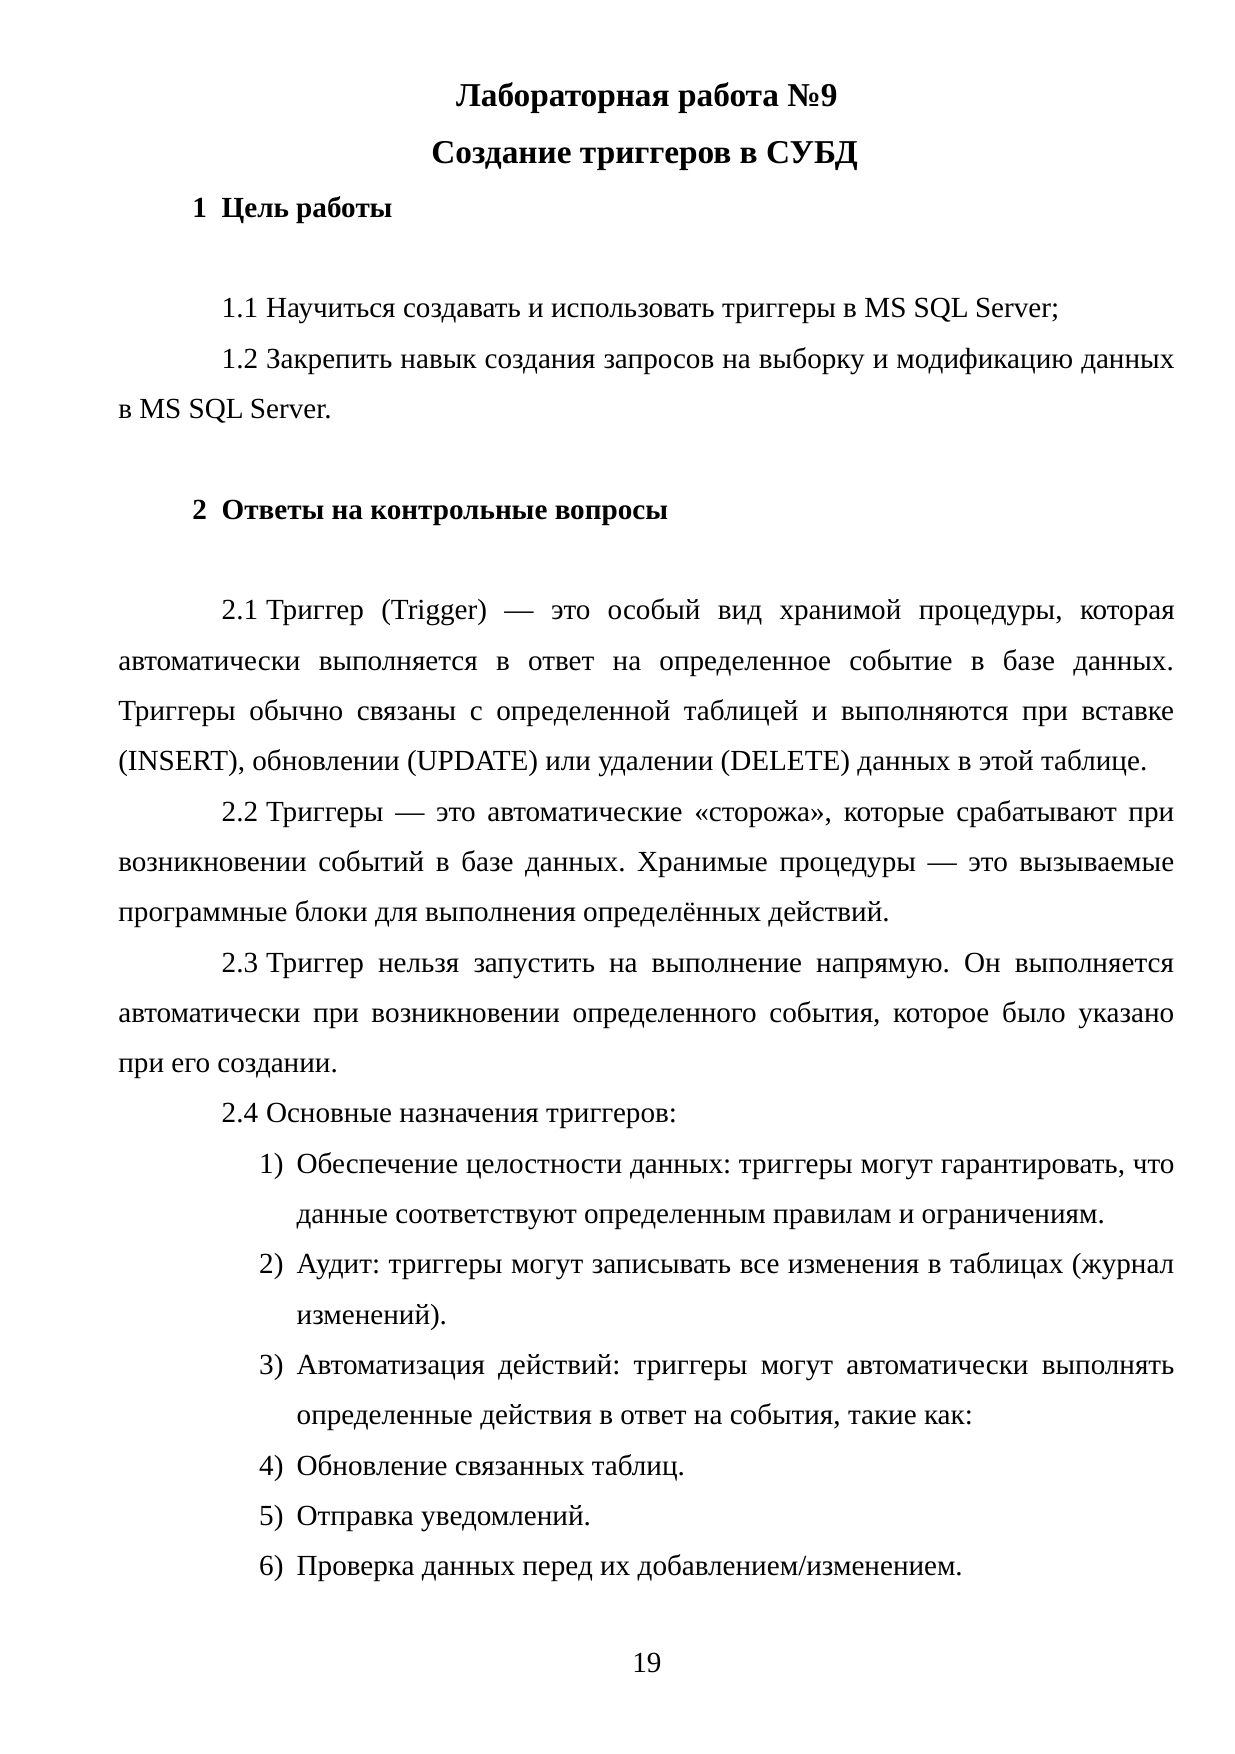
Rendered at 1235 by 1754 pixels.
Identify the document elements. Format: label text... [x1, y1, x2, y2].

list Триггеры — это автоматические «сторожа», которые срабатывают при возникновении событий в базе данных. Хранимые процедуры — это вызываемые программные блоки для выполнения определённых действий. [118, 794, 1175, 928]
list Триггер нельзя запустить на выполнение напрямую. Он выполняется автоматически при возникновении определенного события, которое было указано при его создании. [118, 945, 1175, 1079]
list Ответы на контрольные вопросы [192, 492, 1175, 525]
list Закрепить навык создания запросов на выборку и модификацию данных в MS SQL Server. [118, 341, 1175, 425]
list Основные назначения триггеров: [118, 1096, 1175, 1129]
subtitle Лабораторная работа №9 [118, 75, 1175, 113]
list Отправка уведомлений. [259, 1498, 1175, 1532]
list Проверка данных перед их добавлением/изменением. [259, 1548, 1175, 1582]
list Обеспечение целостности данных: триггеры могут гарантировать, что данные соответствуют определенным правилам и ограничениям. [259, 1146, 1175, 1230]
list Цель работы [192, 190, 1175, 223]
text Создание триггеров в СУБД [118, 132, 1171, 171]
list Обновление связанных таблиц. [259, 1448, 1175, 1481]
list Аудит: триггеры могут записывать все изменения в таблицах (журнал изменений). [259, 1247, 1175, 1330]
list Автоматизация действий: триггеры могут автоматически выполнять определенные действия в ответ на события, такие как: [259, 1347, 1175, 1431]
list Триггер (Trigger) — это особый вид хранимой процедуры, которая автоматически выполняется в ответ на определенное событие в базе данных. Триггеры обычно связаны с определенной таблицей и выполняются при вставке (INSERT), обновлении (UPDATE) или удалении (DELETE) данных в этой таблице. [118, 592, 1175, 777]
list Научиться создавать и использовать триггеры в MS SQL Server; [118, 291, 1175, 324]
